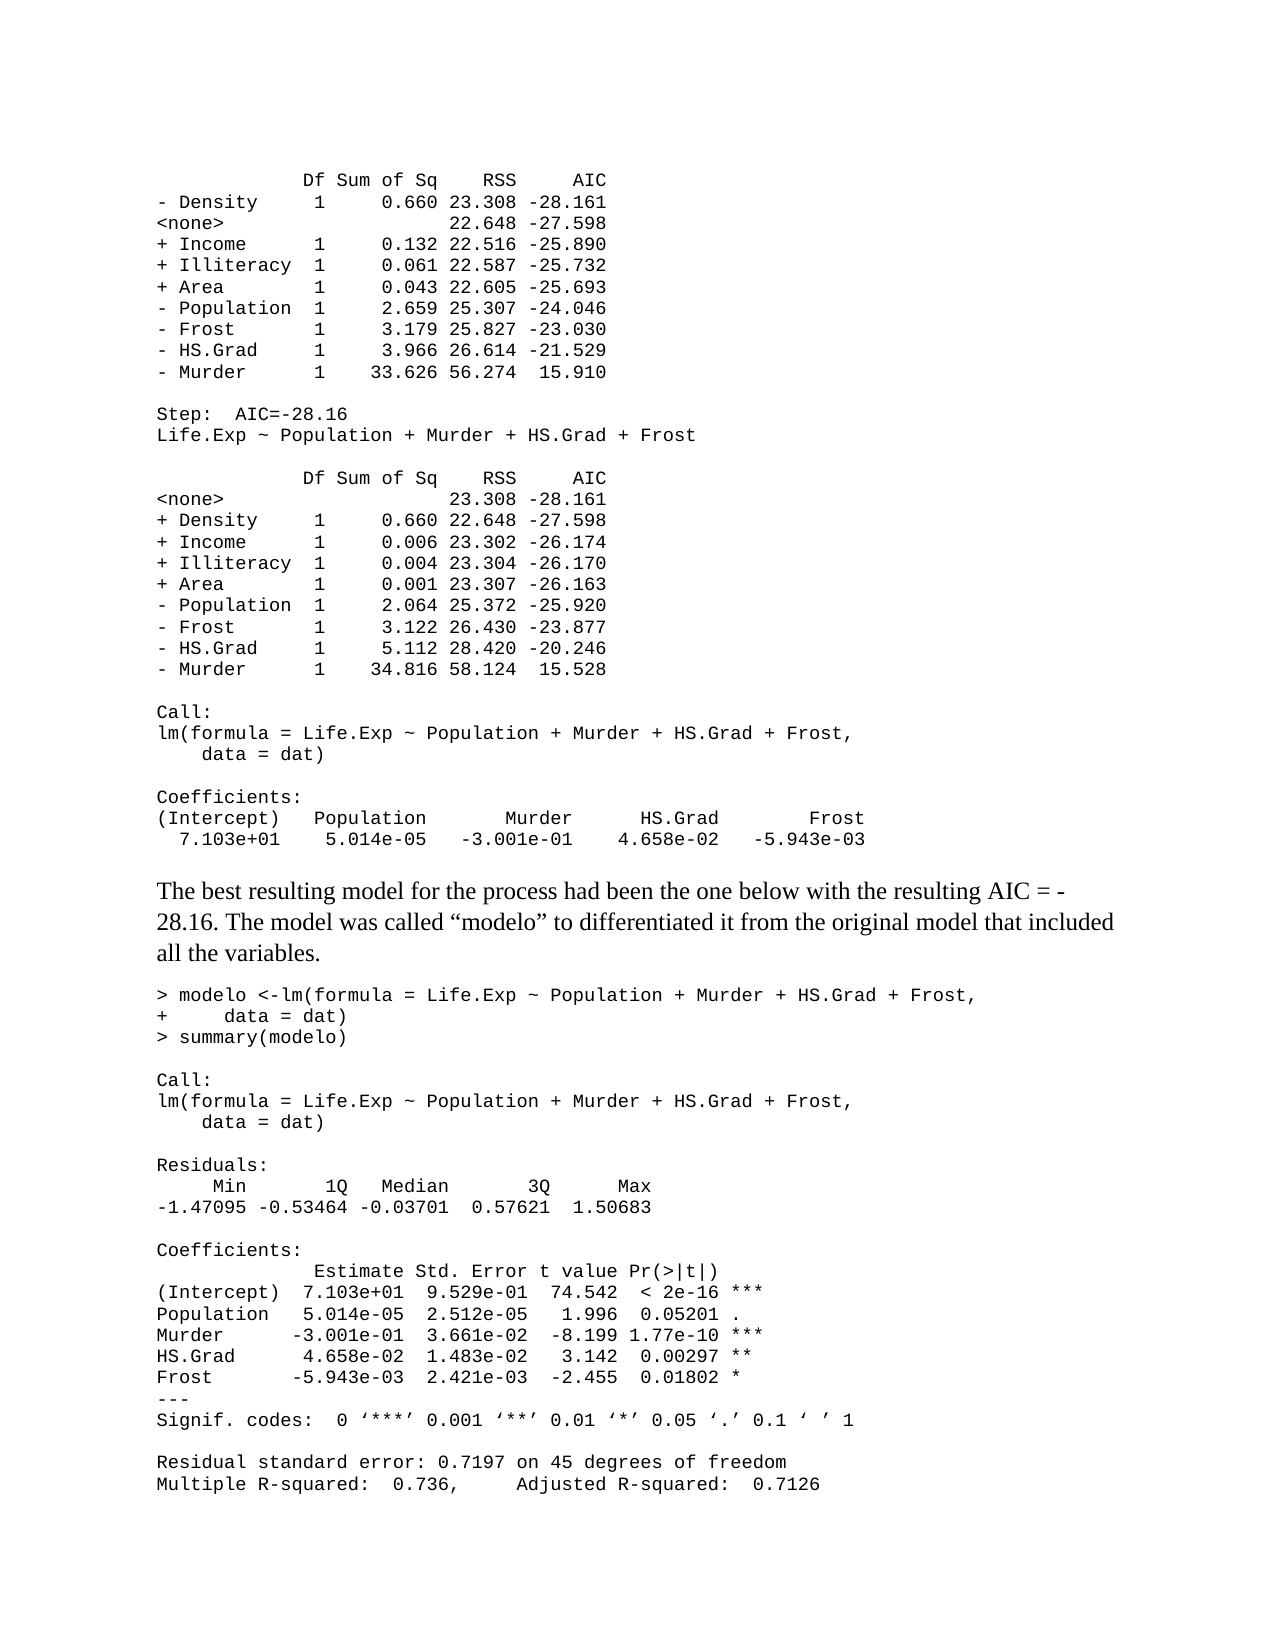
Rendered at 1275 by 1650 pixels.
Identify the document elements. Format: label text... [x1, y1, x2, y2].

text Df Sum of Sq RSS AIC [156, 469, 1118, 490]
text - HS.Grad 1 5.112 28.420 -20.246 [156, 639, 1118, 660]
text -1.47095 -0.53464 -0.03701 0.57621 1.50683 [156, 1198, 1118, 1219]
text Step: AIC=-28.16 [156, 405, 1118, 426]
text 7.103e+01 5.014e-05 -3.001e-01 4.658e-02 -5.943e-03 [156, 830, 1118, 851]
text HS.Grad 4.658e-02 1.483e-02 3.142 0.00297 ** [156, 1347, 1118, 1368]
text Estimate Std. Error t value Pr(>|t|) [156, 1262, 1118, 1283]
text + Density 1 0.660 22.648 -27.598 [156, 511, 1118, 532]
text > modelo <-lm(formula = Life.Exp ~ Population + Murder + HS.Grad + Frost, [156, 986, 1118, 1007]
text - Frost 1 3.179 25.827 -23.030 [156, 320, 1118, 341]
text Signif. codes: 0 ‘***’ 0.001 ‘**’ 0.01 ‘*’ 0.05 ‘.’ 0.1 ‘ ’ 1 [156, 1411, 1118, 1432]
text (Intercept) 7.103e+01 9.529e-01 74.542 < 2e-16 *** [156, 1283, 1118, 1304]
text Residual standard error: 0.7197 on 45 degrees of freedom [156, 1453, 1118, 1474]
text data = dat) [156, 1113, 1118, 1134]
text + data = dat) [156, 1007, 1118, 1028]
text Df Sum of Sq RSS AIC [156, 171, 1118, 192]
text + Illiteracy 1 0.004 23.304 -26.170 [156, 554, 1118, 575]
text > summary(modelo) [156, 1028, 1118, 1049]
text Call: [156, 702, 1118, 724]
text Murder -3.001e-01 3.661e-02 -8.199 1.77e-10 *** [156, 1326, 1118, 1347]
text The best resulting model for the process had been the one below with the resulting AIC = -28.16. The model was called “modelo” to differentiated it from the original model that included all the variables. [156, 876, 1118, 967]
text - Murder 1 33.626 56.274 15.910 [156, 362, 1118, 384]
text - Murder 1 34.816 58.124 15.528 [156, 660, 1118, 681]
text (Intercept) Population Murder HS.Grad Frost [156, 809, 1118, 830]
text Coefficients: [156, 787, 1118, 809]
text + Income 1 0.132 22.516 -25.890 [156, 235, 1118, 256]
text + Area 1 0.001 23.307 -26.163 [156, 575, 1118, 596]
text + Income 1 0.006 23.302 -26.174 [156, 532, 1118, 554]
text - Population 1 2.064 25.372 -25.920 [156, 596, 1118, 617]
text Call: [156, 1071, 1118, 1092]
text Coefficients: [156, 1241, 1118, 1262]
text Residuals: [156, 1156, 1118, 1177]
text Multiple R-squared: 0.736, Adjusted R-squared: 0.7126 [156, 1474, 1118, 1496]
text - Density 1 0.660 23.308 -28.161 [156, 192, 1118, 214]
text data = dat) [156, 745, 1118, 766]
text Frost -5.943e-03 2.421e-03 -2.455 0.01802 * [156, 1368, 1118, 1389]
text - Population 1 2.659 25.307 -24.046 [156, 299, 1118, 320]
text - HS.Grad 1 3.966 26.614 -21.529 [156, 341, 1118, 362]
text + Illiteracy 1 0.061 22.587 -25.732 [156, 256, 1118, 277]
text --- [156, 1389, 1118, 1411]
text <none> 23.308 -28.161 [156, 490, 1118, 511]
text Population 5.014e-05 2.512e-05 1.996 0.05201 . [156, 1304, 1118, 1326]
text lm(formula = Life.Exp ~ Population + Murder + HS.Grad + Frost, [156, 1092, 1118, 1113]
text Life.Exp ~ Population + Murder + HS.Grad + Frost [156, 426, 1118, 447]
text <none> 22.648 -27.598 [156, 214, 1118, 235]
text - Frost 1 3.122 26.430 -23.877 [156, 617, 1118, 639]
text + Area 1 0.043 22.605 -25.693 [156, 277, 1118, 299]
text Min 1Q Median 3Q Max [156, 1177, 1118, 1198]
text lm(formula = Life.Exp ~ Population + Murder + HS.Grad + Frost, [156, 724, 1118, 745]
